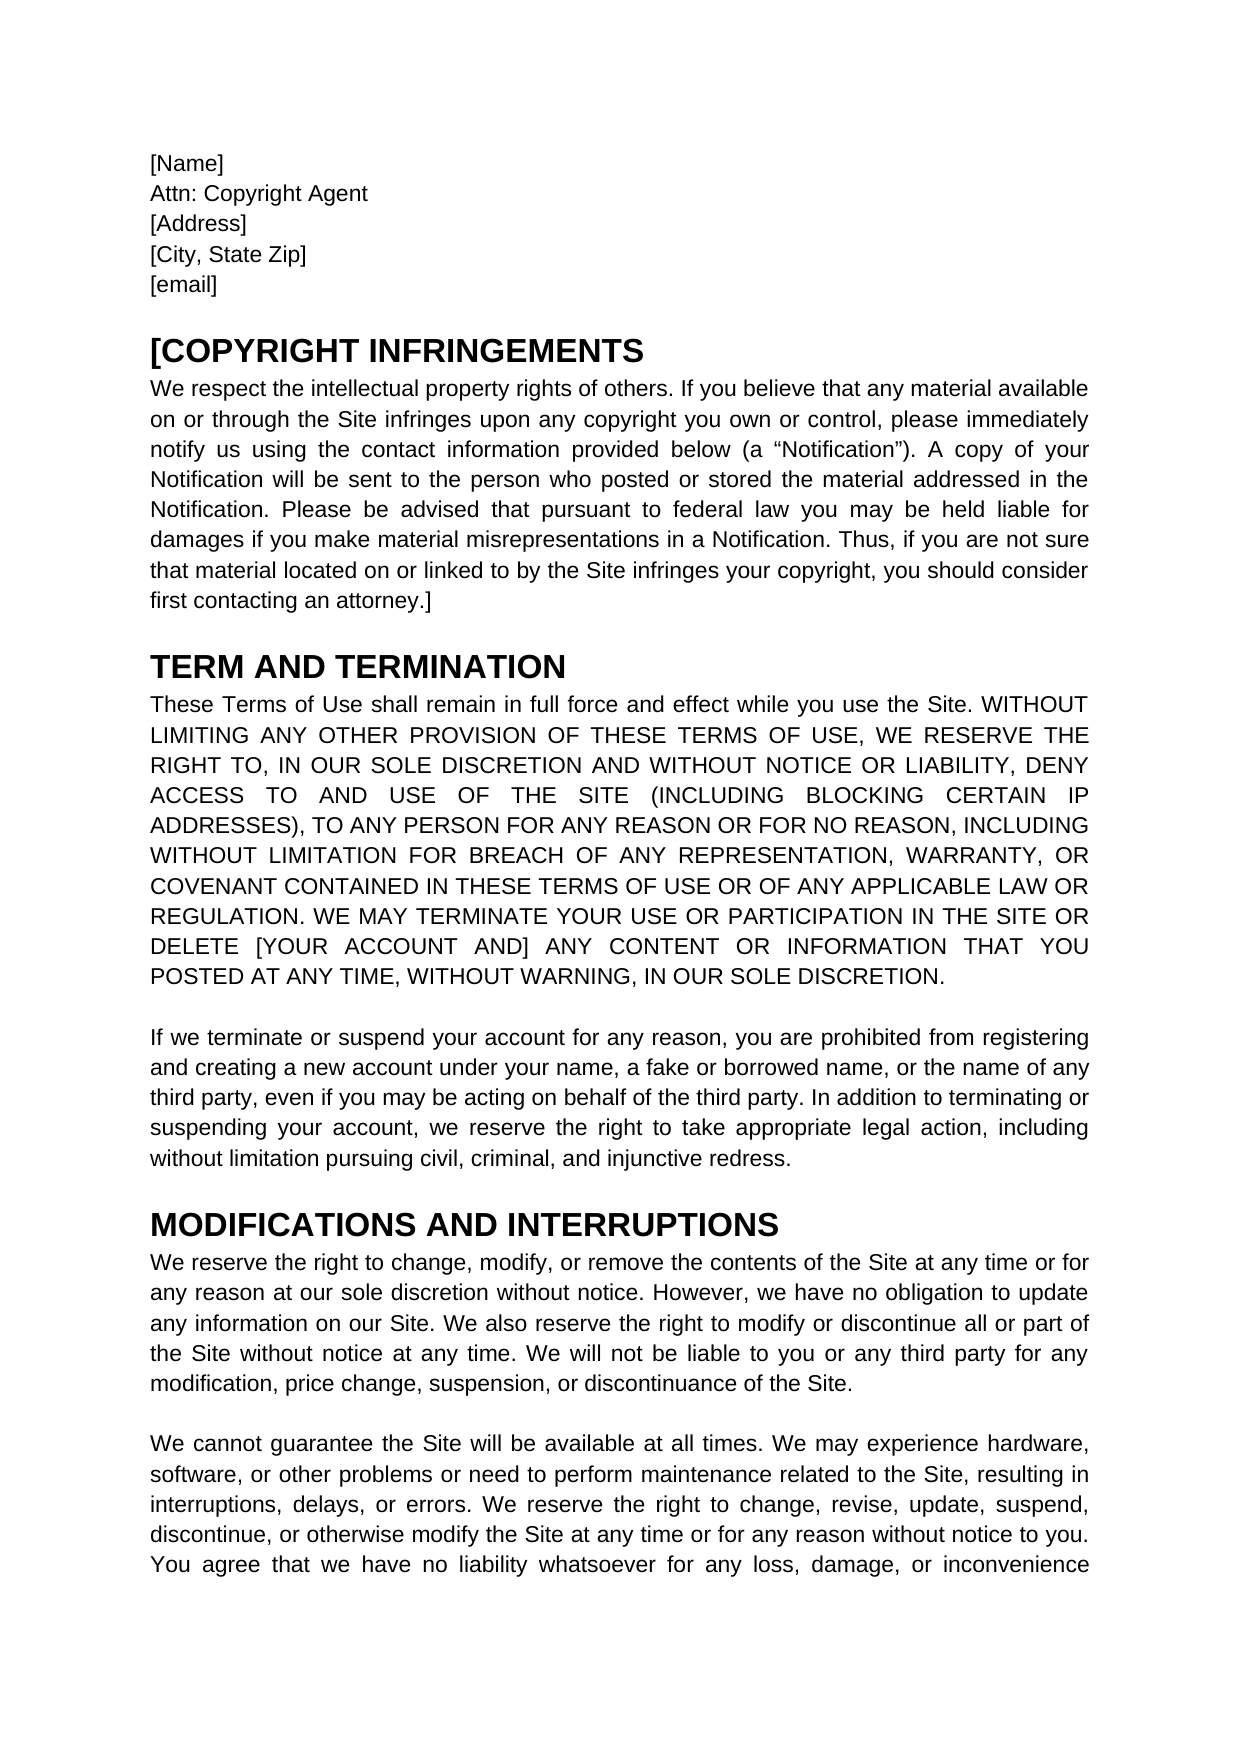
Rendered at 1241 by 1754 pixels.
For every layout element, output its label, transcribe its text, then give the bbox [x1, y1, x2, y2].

text Attn: Copyright Agent [150, 180, 1090, 207]
subtitle TERM AND TERMINATION [150, 647, 1090, 686]
text [City, State Zip] [150, 241, 1090, 267]
text We reserve the right to change, modify, or remove the contents of the Site at any time or for any reason at our sole discretion without notice. However, we have no obligation to update any information on our Site. We also reserve the right to modify or discontinue all or part of the Site without notice at any time. We will not be liable to you or any third party for any modification, price change, suspension, or discontinuance of the Site. [150, 1249, 1090, 1396]
subtitle MODIFICATIONS AND INTERRUPTIONS [150, 1205, 1090, 1243]
text These Terms of Use shall remain in full force and effect while you use the Site. WITHOUT LIMITING ANY OTHER PROVISION OF THESE TERMS OF USE, WE RESERVE THE RIGHT TO, IN OUR SOLE DISCRETION AND WITHOUT NOTICE OR LIABILITY, DENY ACCESS TO AND USE OF THE SITE (INCLUDING BLOCKING CERTAIN IP ADDRESSES), TO ANY PERSON FOR ANY REASON OR FOR NO REASON, INCLUDING WITHOUT LIMITATION FOR BREACH OF ANY REPRESENTATION, WARRANTY, OR COVENANT CONTAINED IN THESE TERMS OF USE OR OF ANY APPLICABLE LAW OR REGULATION. WE MAY TERMINATE YOUR USE OR PARTICIPATION IN THE SITE OR DELETE [YOUR ACCOUNT AND] ANY CONTENT OR INFORMATION THAT YOU POSTED AT ANY TIME, WITHOUT WARNING, IN OUR SOLE DISCRETION. [150, 691, 1090, 990]
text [150, 1430, 1090, 1578]
text [Address] [150, 210, 1090, 237]
text [email] [150, 271, 1090, 297]
text We respect the intellectual property rights of others. If you believe that any material available on or through the Site infringes upon any copyright you own or control, please immediately notify us using the contact information provided below (a “Notification”). A copy of your Notification will be sent to the person who posted or stored the material addressed in the Notification. Please be advised that pursuant to federal law you may be held liable for damages if you make material misrepresentations in a Notification. Thus, if you are not sure that material located on or linked to by the Site infringes your copyright, you should consider first contacting an attorney.] [150, 375, 1090, 613]
subtitle [COPYRIGHT INFRINGEMENTS [150, 331, 1090, 370]
text [Name] [150, 150, 1090, 176]
text If we terminate or suspend your account for any reason, you are prohibited from registering and creating a new account under your name, a fake or borrowed name, or the name of any third party, even if you may be acting on behalf of the third party. In addition to terminating or suspending your account, we reserve the right to take appropriate legal action, including without limitation pursuing civil, criminal, and injunctive redress. [150, 1024, 1090, 1171]
